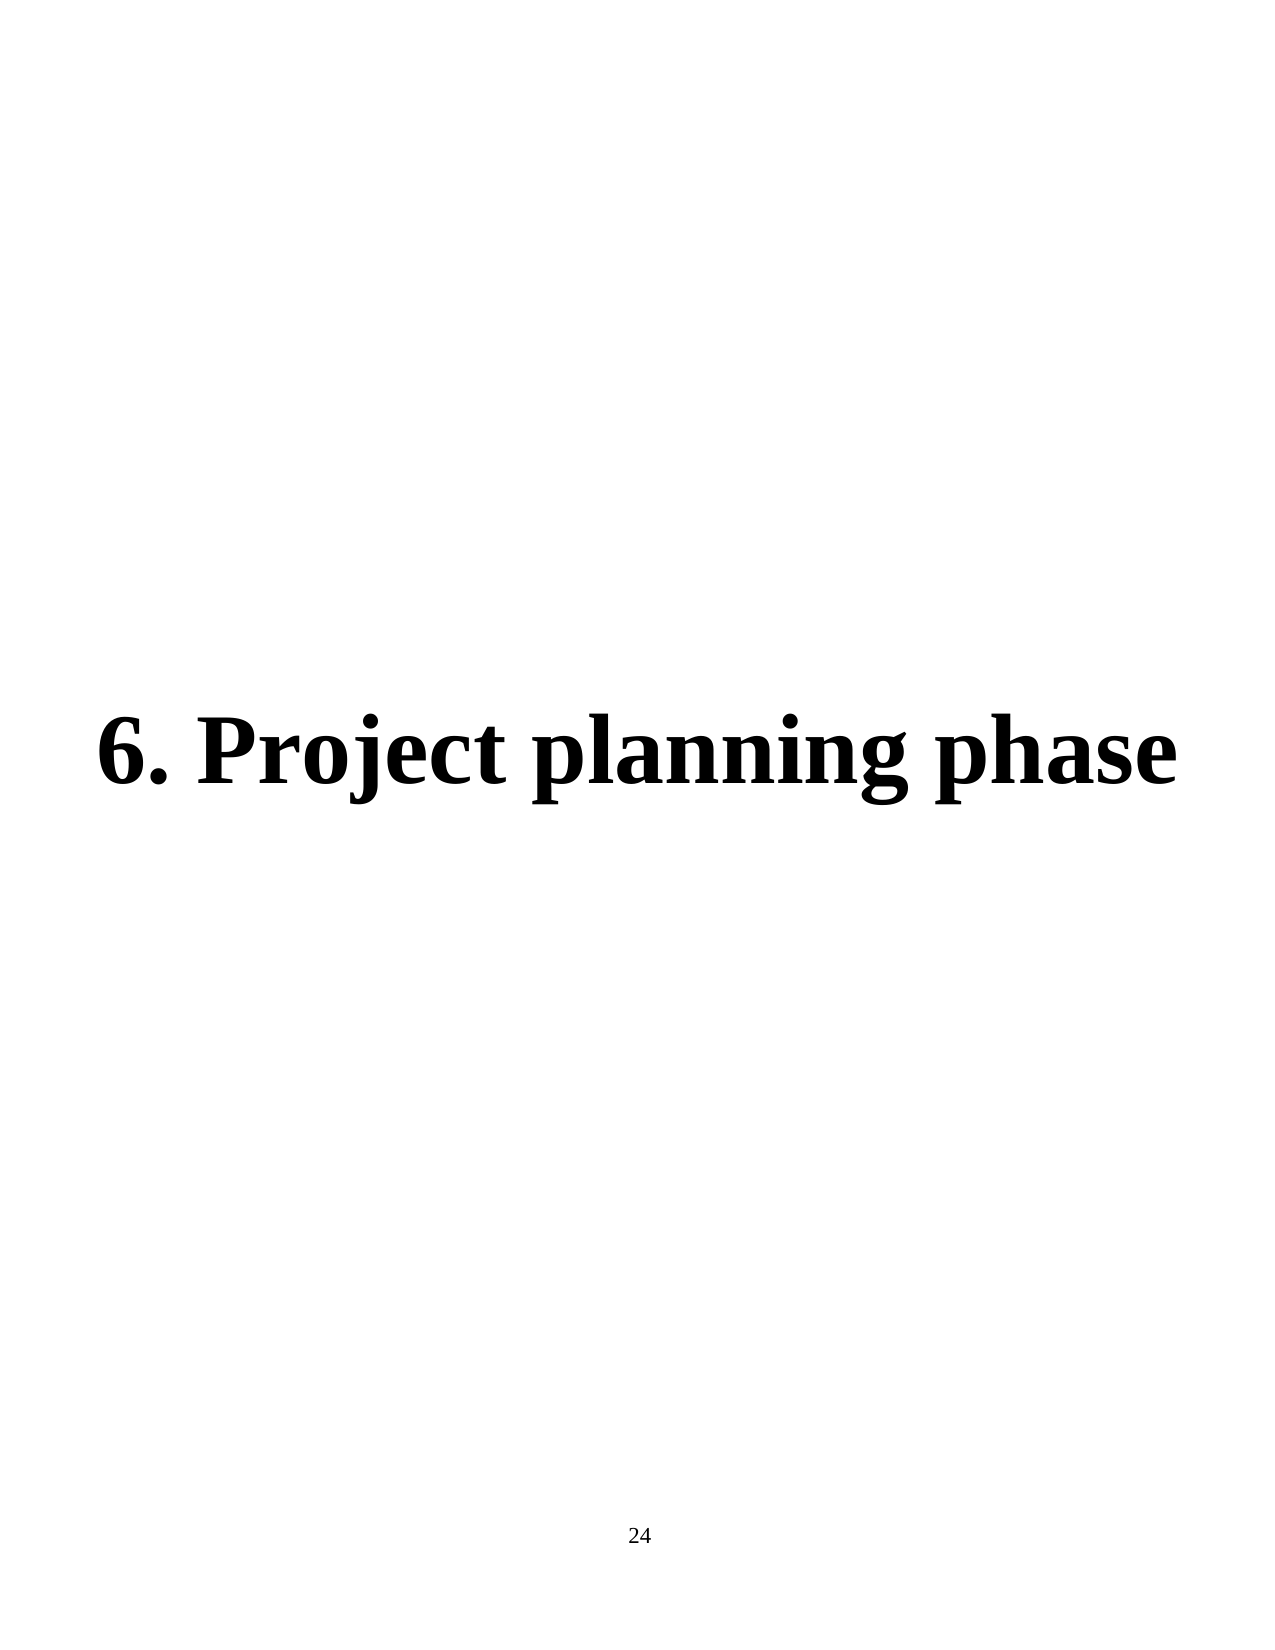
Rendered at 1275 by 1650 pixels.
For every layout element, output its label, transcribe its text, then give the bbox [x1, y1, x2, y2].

text 6. Project planning phase [96, 690, 1183, 805]
